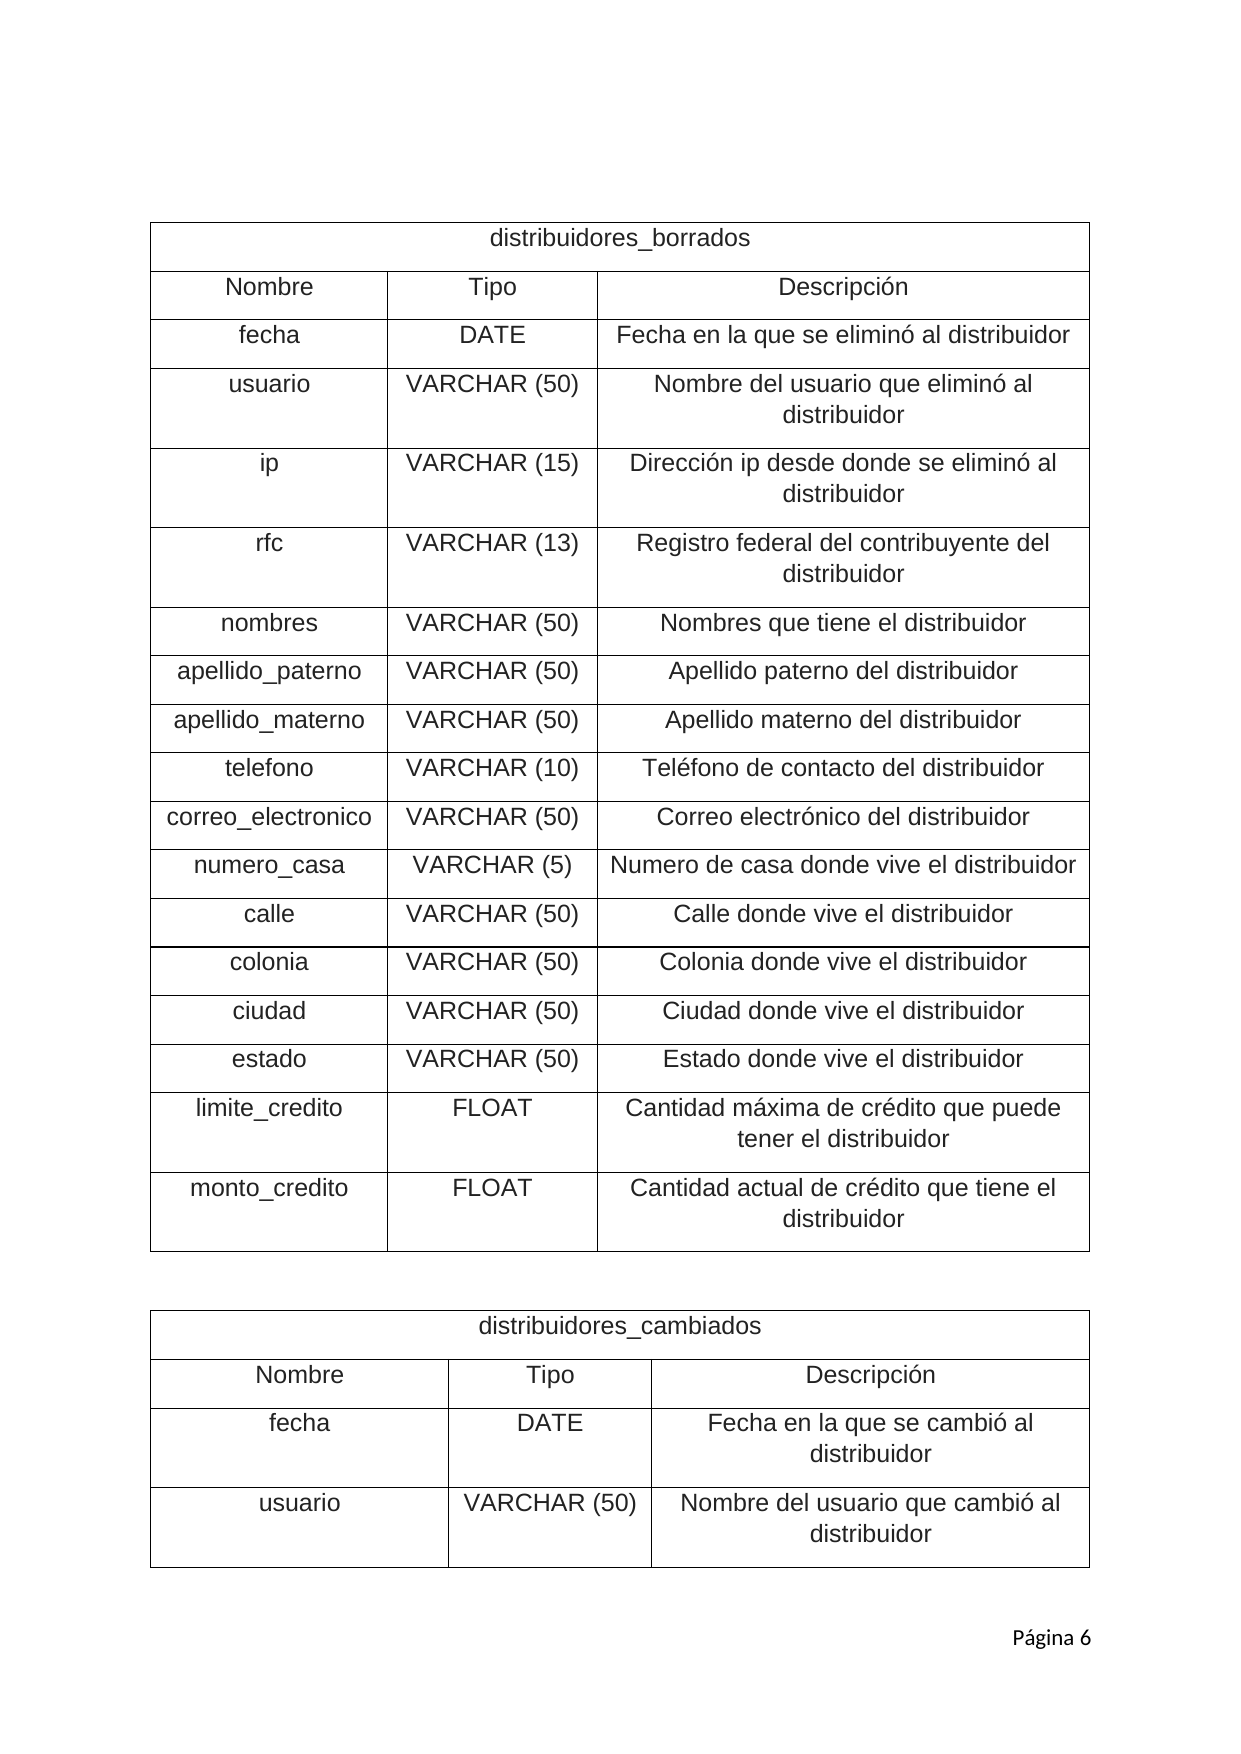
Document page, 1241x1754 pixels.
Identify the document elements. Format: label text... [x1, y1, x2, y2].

table_cell VARCHAR (50) [388, 948, 597, 995]
table_cell VARCHAR (50) [388, 608, 597, 655]
table_cell VARCHAR (50) [388, 705, 597, 752]
table_cell fecha [151, 1409, 448, 1487]
table_cell ip [151, 449, 387, 527]
table_cell colonia [151, 948, 387, 995]
table_cell Cantidad máxima de crédito que puede tener el distribuidor [598, 1093, 1089, 1172]
table_cell Descripción [652, 1360, 1089, 1407]
table_cell apellido_paterno [151, 656, 387, 704]
table_cell correo_electronico [151, 802, 387, 849]
table_cell Teléfono de contacto del distribuidor [598, 753, 1089, 801]
table_cell nombres [151, 608, 387, 655]
table_cell Apellido materno del distribuidor [598, 705, 1089, 752]
table_cell fecha [151, 320, 387, 368]
table_cell VARCHAR (50) [388, 369, 597, 447]
table_cell Nombre del usuario que eliminó al distribuidor [598, 369, 1089, 447]
table_cell DATE [449, 1409, 651, 1487]
table_cell Numero de casa donde vive el distribuidor [598, 850, 1089, 898]
table_cell rfc [151, 528, 387, 607]
table_header distribuidores_borrados [151, 223, 1089, 271]
table_cell monto_credito [151, 1173, 387, 1251]
table_cell Tipo [449, 1360, 651, 1407]
table_cell Fecha en la que se cambió al distribuidor [652, 1409, 1089, 1487]
table_cell Nombre [151, 1360, 448, 1407]
table_header distribuidores_cambiados [151, 1311, 1089, 1359]
table_cell Nombre del usuario que cambió al distribuidor [652, 1488, 1089, 1567]
table_cell Colonia donde vive el distribuidor [598, 948, 1089, 995]
table_cell Ciudad donde vive el distribuidor [598, 996, 1089, 1043]
table_cell VARCHAR (15) [388, 449, 597, 527]
table_cell Cantidad actual de crédito que tiene el distribuidor [598, 1173, 1089, 1251]
table_cell apellido_materno [151, 705, 387, 752]
table_cell FLOAT [388, 1173, 597, 1251]
table_cell VARCHAR (50) [388, 802, 597, 849]
table_cell VARCHAR (50) [449, 1488, 651, 1567]
table_cell Nombre [151, 272, 387, 319]
table_cell limite_credito [151, 1093, 387, 1172]
table_cell telefono [151, 753, 387, 801]
table_cell numero_casa [151, 850, 387, 898]
table_cell usuario [151, 369, 387, 447]
table_cell Fecha en la que se eliminó al distribuidor [598, 320, 1089, 368]
table_cell FLOAT [388, 1093, 597, 1172]
table_cell Apellido paterno del distribuidor [598, 656, 1089, 704]
table_cell Registro federal del contribuyente del distribuidor [598, 528, 1089, 607]
table_cell calle [151, 899, 387, 946]
table_cell VARCHAR (50) [388, 1045, 597, 1092]
table_cell Estado donde vive el distribuidor [598, 1045, 1089, 1092]
table_cell VARCHAR (5) [388, 850, 597, 898]
table_cell DATE [388, 320, 597, 368]
table_cell usuario [151, 1488, 448, 1567]
table_cell Correo electrónico del distribuidor [598, 802, 1089, 849]
table_cell VARCHAR (50) [388, 996, 597, 1043]
table_cell VARCHAR (10) [388, 753, 597, 801]
table_cell VARCHAR (13) [388, 528, 597, 607]
table_cell ciudad [151, 996, 387, 1043]
table_cell VARCHAR (50) [388, 656, 597, 704]
table_cell Dirección ip desde donde se eliminó al distribuidor [598, 449, 1089, 527]
table_cell Tipo [388, 272, 597, 319]
table_cell Calle donde vive el distribuidor [598, 899, 1089, 946]
table_cell estado [151, 1045, 387, 1092]
table_cell Nombres que tiene el distribuidor [598, 608, 1089, 655]
table_cell VARCHAR (50) [388, 899, 597, 946]
table_cell Descripción [598, 272, 1089, 319]
